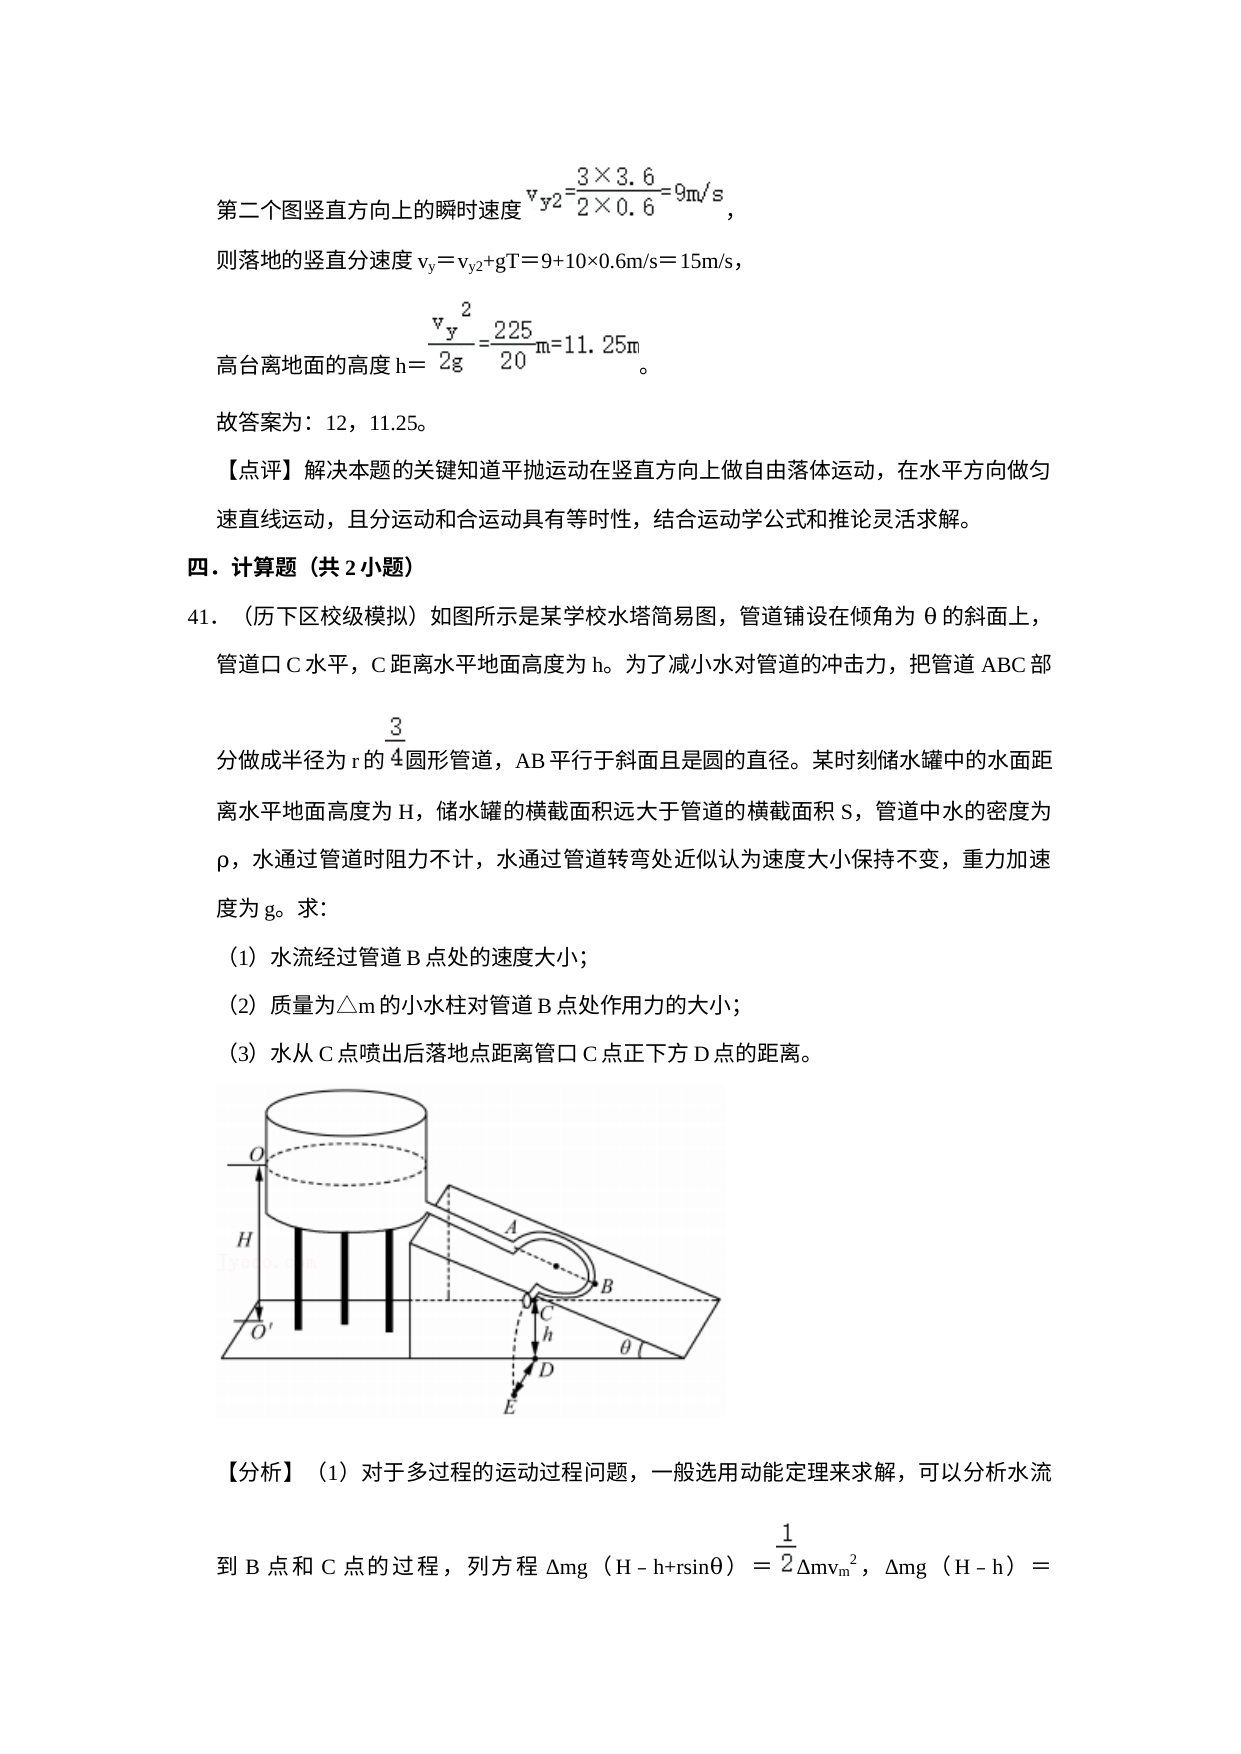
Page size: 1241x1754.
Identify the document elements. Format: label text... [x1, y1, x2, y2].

picture [428, 300, 639, 374]
text 第二个图竖直方向上的瞬时速度， [216, 162, 1053, 227]
picture [522, 163, 726, 219]
text 【点评】解决本题的关键知道平抛运动在竖直方向上做自由落体运动，在水平方向做匀速直线运动，且分运动和合运动具有等时性，结合运动学公式和推论灵活求解。 [216, 453, 1053, 534]
text （1）水流经过管道B点处的速度大小； [216, 939, 1053, 972]
text 41．（历下区校级模拟）如图所示是某学校水塔简易图，管道铺设在倾角为θ的斜面上，管道口C水平，C距离水平地面高度为h。为了减小水对管道的冲击力，把管道ABC部分做成半径为r的圆形管道，AB平行于斜面且是圆的直径。某时刻储水罐中的水面距离水平地面高度为H，储水罐的横截面积远大于管道的横截面积S，管道中水的密度为ρ，水通过管道时阻力不计，水通过管道转弯处近似认为速度大小保持不变，重力加速度为g。求： [187, 598, 1053, 923]
picture [776, 1520, 797, 1575]
text 高台离地面的高度h＝。 [216, 291, 1053, 389]
text 故答案为：12，11.25。 [216, 404, 1053, 437]
picture [385, 713, 406, 769]
text （2）质量为△m的小水柱对管道B点处作用力的大小； [216, 987, 1053, 1020]
picture [216, 1084, 726, 1419]
text （3）水从C点喷出后落地点距离管口C点正下方D点的距离。 [216, 1036, 1053, 1068]
text 则落地的竖直分速度vy＝vy2+gT＝9+10×0.6m/s＝15m/s， [216, 243, 1053, 275]
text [216, 1455, 1053, 1585]
text 四．计算题（共2小题） [187, 550, 1053, 582]
